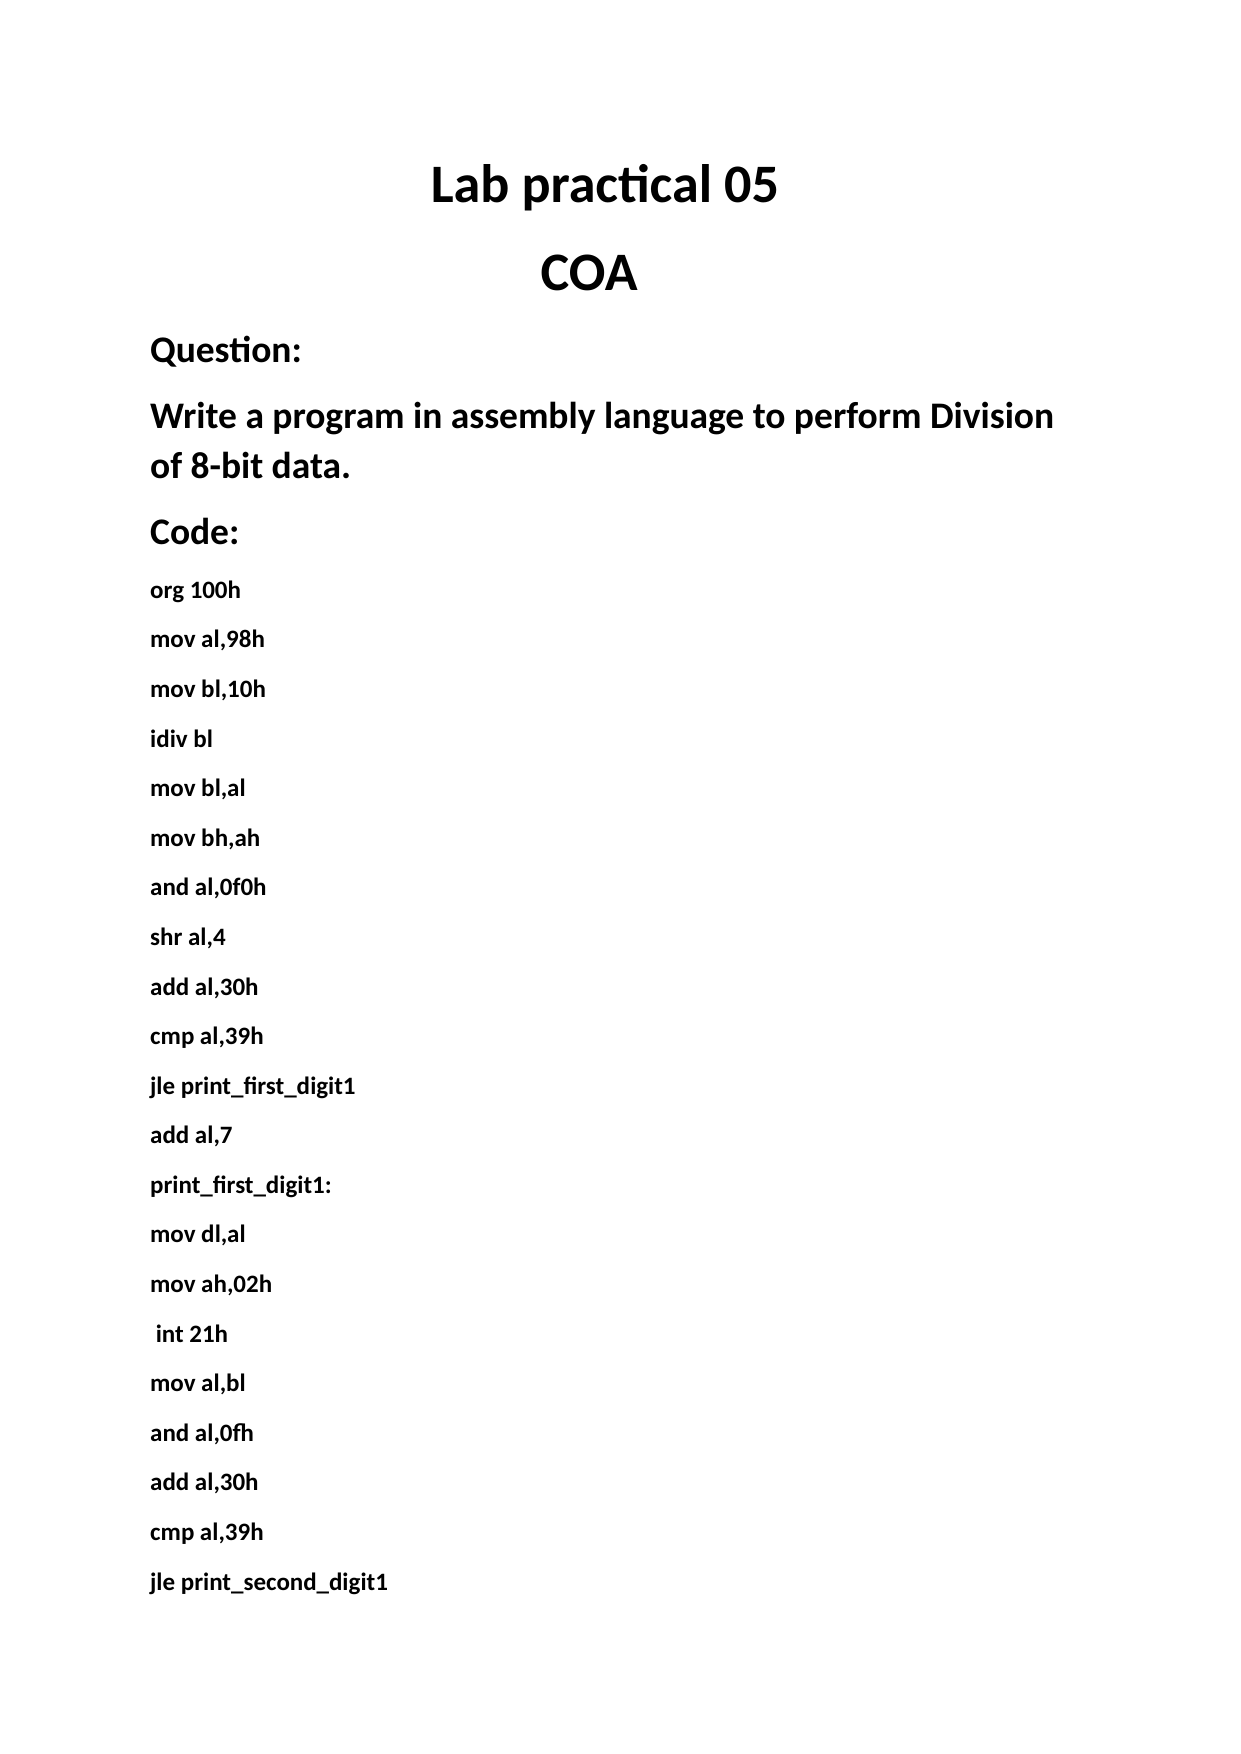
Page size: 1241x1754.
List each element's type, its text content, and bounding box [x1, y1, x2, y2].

text mov bl,10h [150, 673, 1090, 704]
text add al,7 [150, 1119, 1090, 1150]
text org 100h [150, 574, 1090, 604]
text mov ah,02h [150, 1268, 1090, 1299]
text cmp al,39h [150, 1020, 1090, 1051]
text Lab practical 05 [150, 150, 1090, 216]
text mov al,98h [150, 623, 1090, 654]
text mov bl,al [150, 772, 1090, 803]
text shr al,4 [150, 921, 1090, 952]
text add al,30h [150, 1466, 1090, 1497]
text mov bh,ah [150, 822, 1090, 852]
text cmp al,39h [150, 1516, 1090, 1547]
text jle print_second_digit1 [150, 1566, 1090, 1596]
text add al,30h [150, 971, 1090, 1001]
text jle print_first_digit1 [150, 1070, 1090, 1100]
text int 21h [150, 1318, 1090, 1348]
text Question: [150, 326, 1090, 372]
text print_first_digit1: [150, 1169, 1090, 1199]
text and al,0f0h [150, 871, 1090, 902]
text and al,0fh [150, 1417, 1090, 1447]
text Code: [150, 508, 1090, 554]
text mov dl,al [150, 1218, 1090, 1249]
text idiv bl [150, 723, 1090, 753]
text mov al,bl [150, 1367, 1090, 1398]
text COA [150, 238, 1090, 304]
text Write a program in assembly language to perform Division of 8-bit data. [150, 392, 1090, 487]
